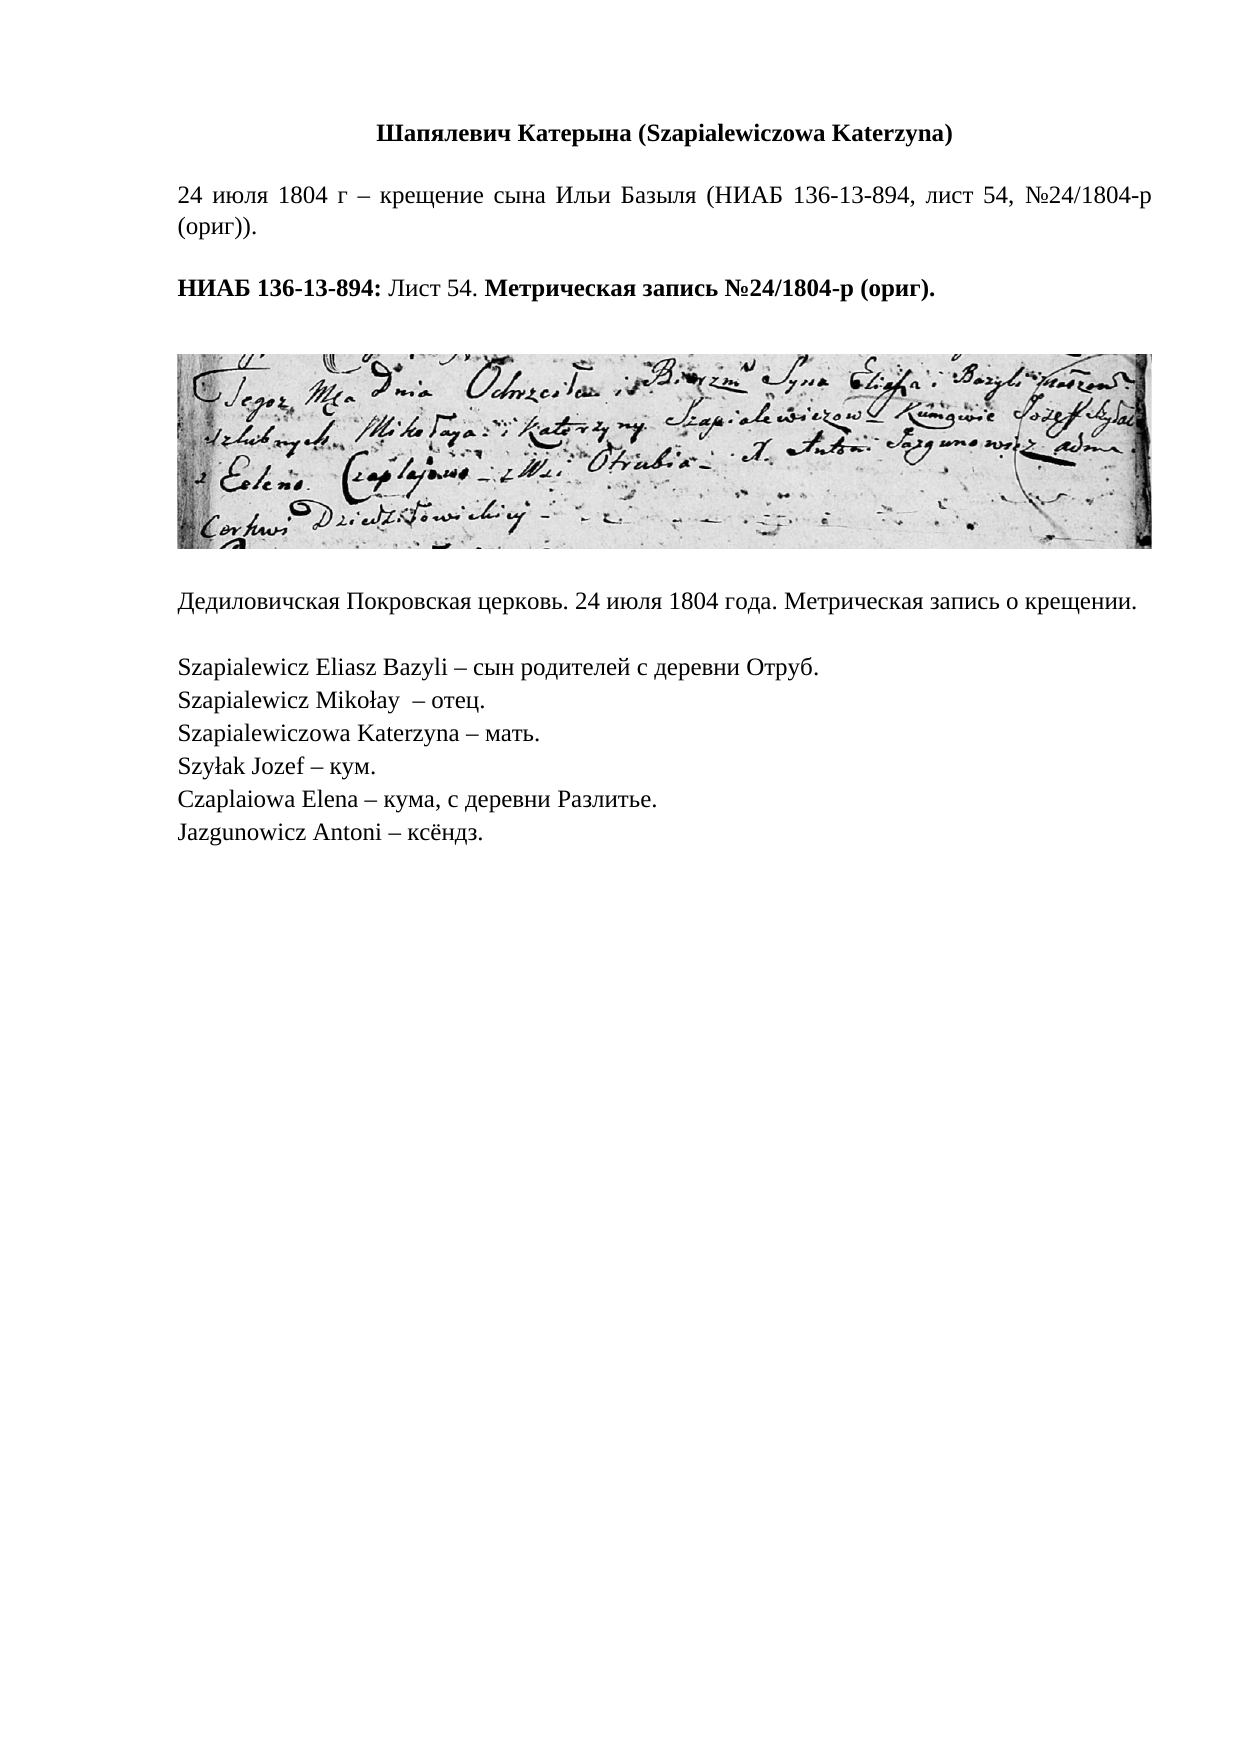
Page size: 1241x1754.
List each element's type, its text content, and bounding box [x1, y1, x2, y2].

text Шапялевич Катерына (Szapialewiczowa Katerzyna) [177, 118, 1152, 147]
text Szapialewicz Eliasz Bazyli – сын родителей с деревни Отруб. [177, 652, 1152, 681]
text Jazgunowicz Antoni – ксёндз. [177, 817, 1152, 846]
picture [177, 354, 1152, 549]
text Szapialewiczowa Katerzyna – мать. [177, 718, 1152, 747]
text Szapialewicz Mikołay – отец. [177, 685, 1152, 714]
text НИАБ 136-13-894: Лист 54. Метрическая запись №24/1804-р (ориг). [177, 273, 1152, 302]
text Szyłak Jozef – кум. [177, 751, 1152, 780]
text 24 июля 1804 г – крещение сына Ильи Базыля (НИАБ 136-13-894, лист 54, №24/1804-р (ориг)). [177, 180, 1152, 240]
text Czaplaiowa Elena – кума, с деревни Разлитье. [177, 784, 1152, 813]
text Дедиловичская Покровская церковь. 24 июля 1804 года. Метрическая запись о крещении. [177, 586, 1152, 615]
